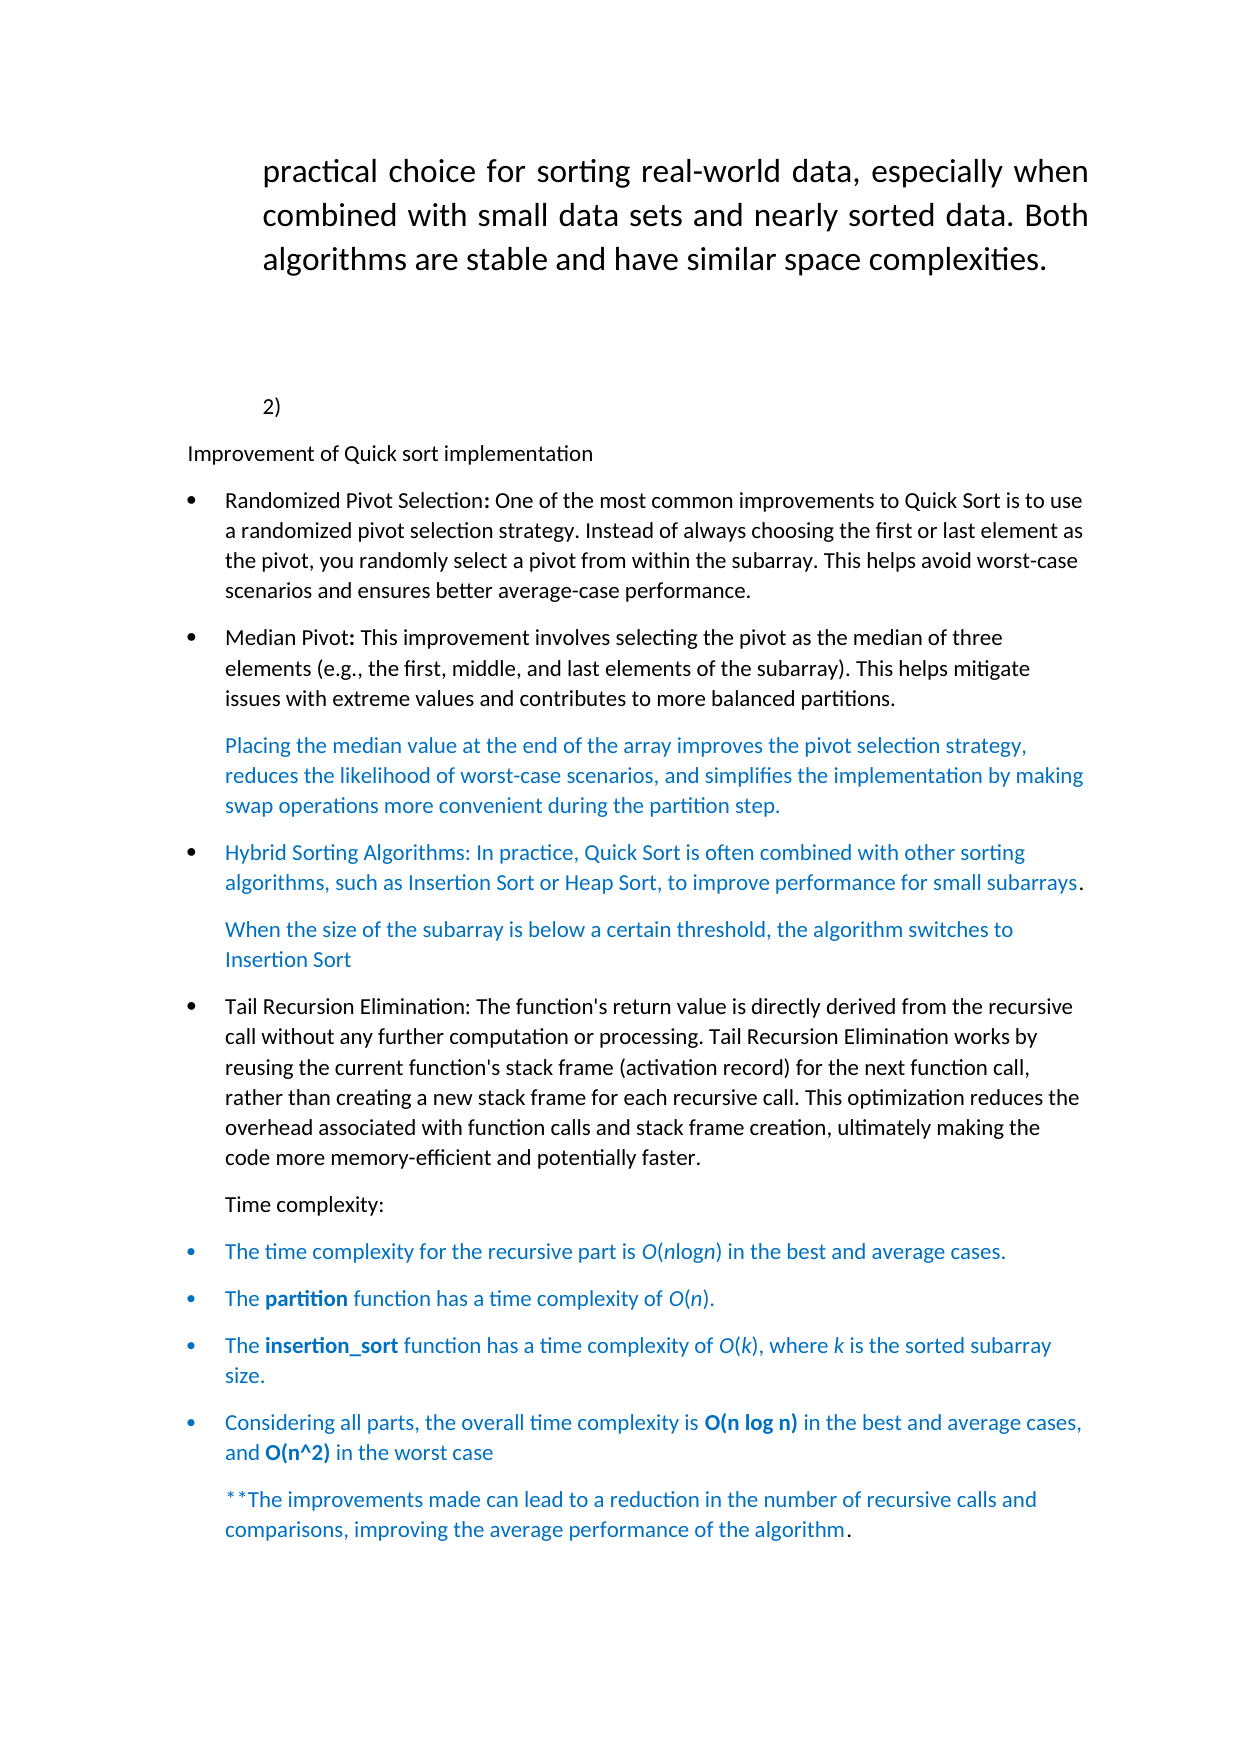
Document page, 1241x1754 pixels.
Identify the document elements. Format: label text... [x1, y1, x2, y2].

list Median Pivot: This improvement involves selecting the pivot as the median of three elements (e.g., the first, middle, and last elements of the subarray). This helps mitigate issues with extreme values and contributes to more balanced partitions. [187, 623, 1090, 712]
text **The improvements made can lead to a reduction in the number of recursive calls and comparisons, improving the average performance of the algorithm. [225, 1485, 1090, 1543]
list The insertion_sort function has a time complexity of O(k), where k is the sorted subarray size. [187, 1331, 1090, 1389]
text When the size of the subarray is below a certain threshold, the algorithm switches to Insertion Sort [225, 915, 1090, 973]
text Placing the median value at the end of the array improves the pivot selection strategy, reduces the likelihood of worst-case scenarios, and simplifies the implementation by making swap operations more convenient during the partition step. [225, 731, 1090, 819]
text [262, 150, 1090, 279]
text Time complexity: [225, 1190, 1090, 1218]
text Improvement of Quick sort implementation [187, 439, 1090, 467]
list Tail Recursion Elimination: The function's return value is directly derived from the recursive call without any further computation or processing. Tail Recursion Elimination works by reusing the current function's stack frame (activation record) for the next function call, rather than creating a new stack frame for each recursive call. This optimization reduces the overhead associated with function calls and stack frame creation, ultimately making the code more memory-efficient and potentially faster. [187, 992, 1090, 1171]
list Considering all parts, the overall time complexity is O(n log n) in the best and average cases, and O(n^2) in the worst case [187, 1408, 1090, 1466]
list The partition function has a time complexity of O(n). [187, 1284, 1090, 1312]
list The time complexity for the recursive part is O(nlogn) in the best and average cases. [187, 1237, 1090, 1265]
list Hybrid Sorting Algorithms: In practice, Quick Sort is often combined with other sorting algorithms, such as Insertion Sort or Heap Sort, to improve performance for small subarrays. [187, 838, 1090, 896]
list Randomized Pivot Selection: One of the most common improvements to Quick Sort is to use a randomized pivot selection strategy. Instead of always choosing the first or last element as the pivot, you randomly select a pivot from within the subarray. This helps avoid worst-case scenarios and ensures better average-case performance. [187, 486, 1090, 605]
